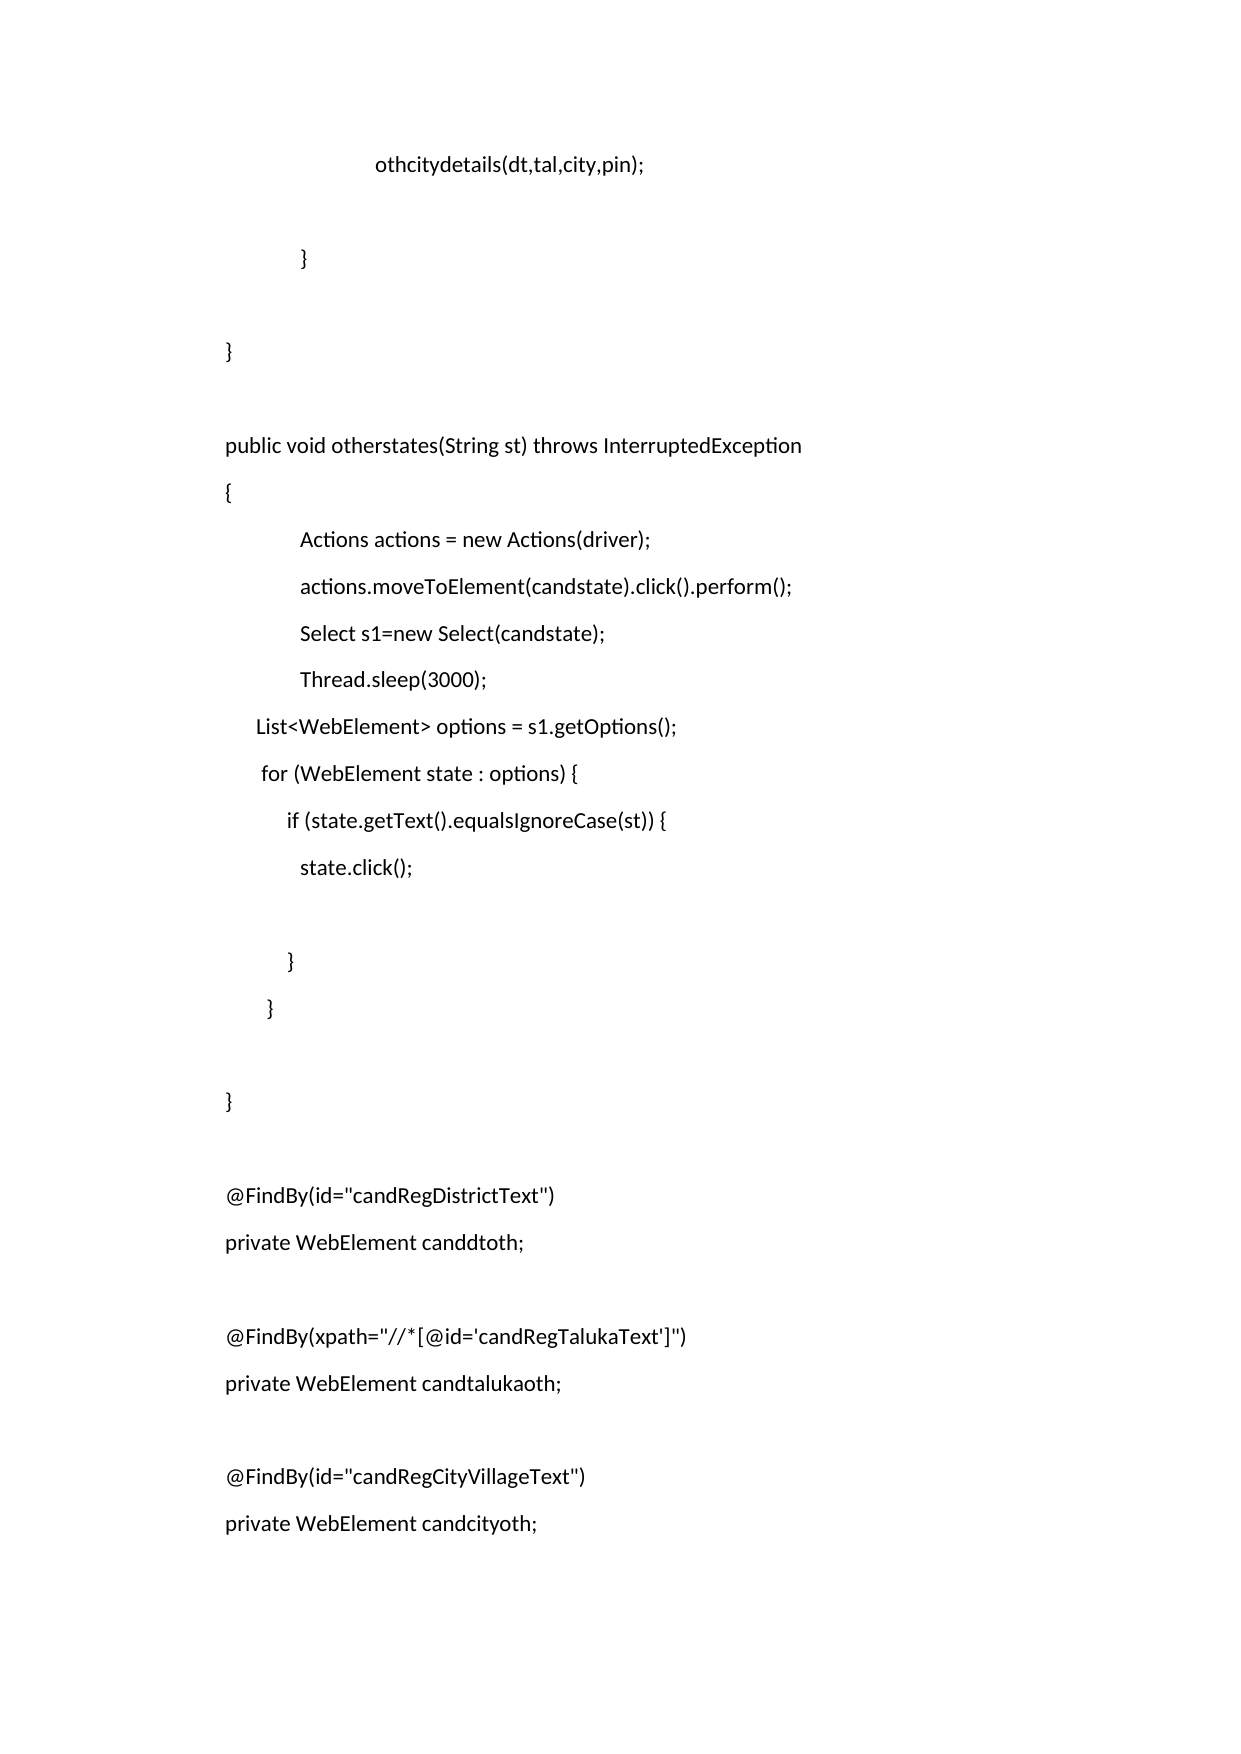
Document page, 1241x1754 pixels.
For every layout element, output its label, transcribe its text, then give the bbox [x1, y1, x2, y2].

text Select s1=new Select(candstate); [150, 619, 1090, 647]
text private WebElement candtalukaoth; [150, 1369, 1090, 1397]
text @FindBy(id="candRegCityVillageText") [150, 1462, 1090, 1491]
text actions.moveToElement(candstate).click().perform(); [150, 572, 1090, 600]
text } [150, 337, 1090, 366]
text private WebElement candcityoth; [150, 1509, 1090, 1537]
text @FindBy(id="candRegDistrictText") [150, 1181, 1090, 1209]
text if (state.getText().equalsIgnoreCase(st)) { [150, 806, 1090, 834]
text @FindBy(xpath="//*[@id='candRegTalukaText']") [150, 1322, 1090, 1350]
text public void otherstates(String st) throws InterruptedException [150, 431, 1090, 459]
text othcitydetails(dt,tal,city,pin); [150, 150, 1090, 178]
text } [150, 1087, 1090, 1116]
text } [150, 244, 1090, 272]
text List<WebElement> options = s1.getOptions(); [150, 712, 1090, 741]
text for (WebElement state : options) { [150, 759, 1090, 787]
text } [150, 947, 1090, 975]
text Thread.sleep(3000); [150, 666, 1090, 694]
text Actions actions = new Actions(driver); [150, 525, 1090, 553]
text { [150, 478, 1090, 506]
text private WebElement canddtoth; [150, 1228, 1090, 1256]
text } [150, 994, 1090, 1022]
text state.click(); [150, 853, 1090, 881]
